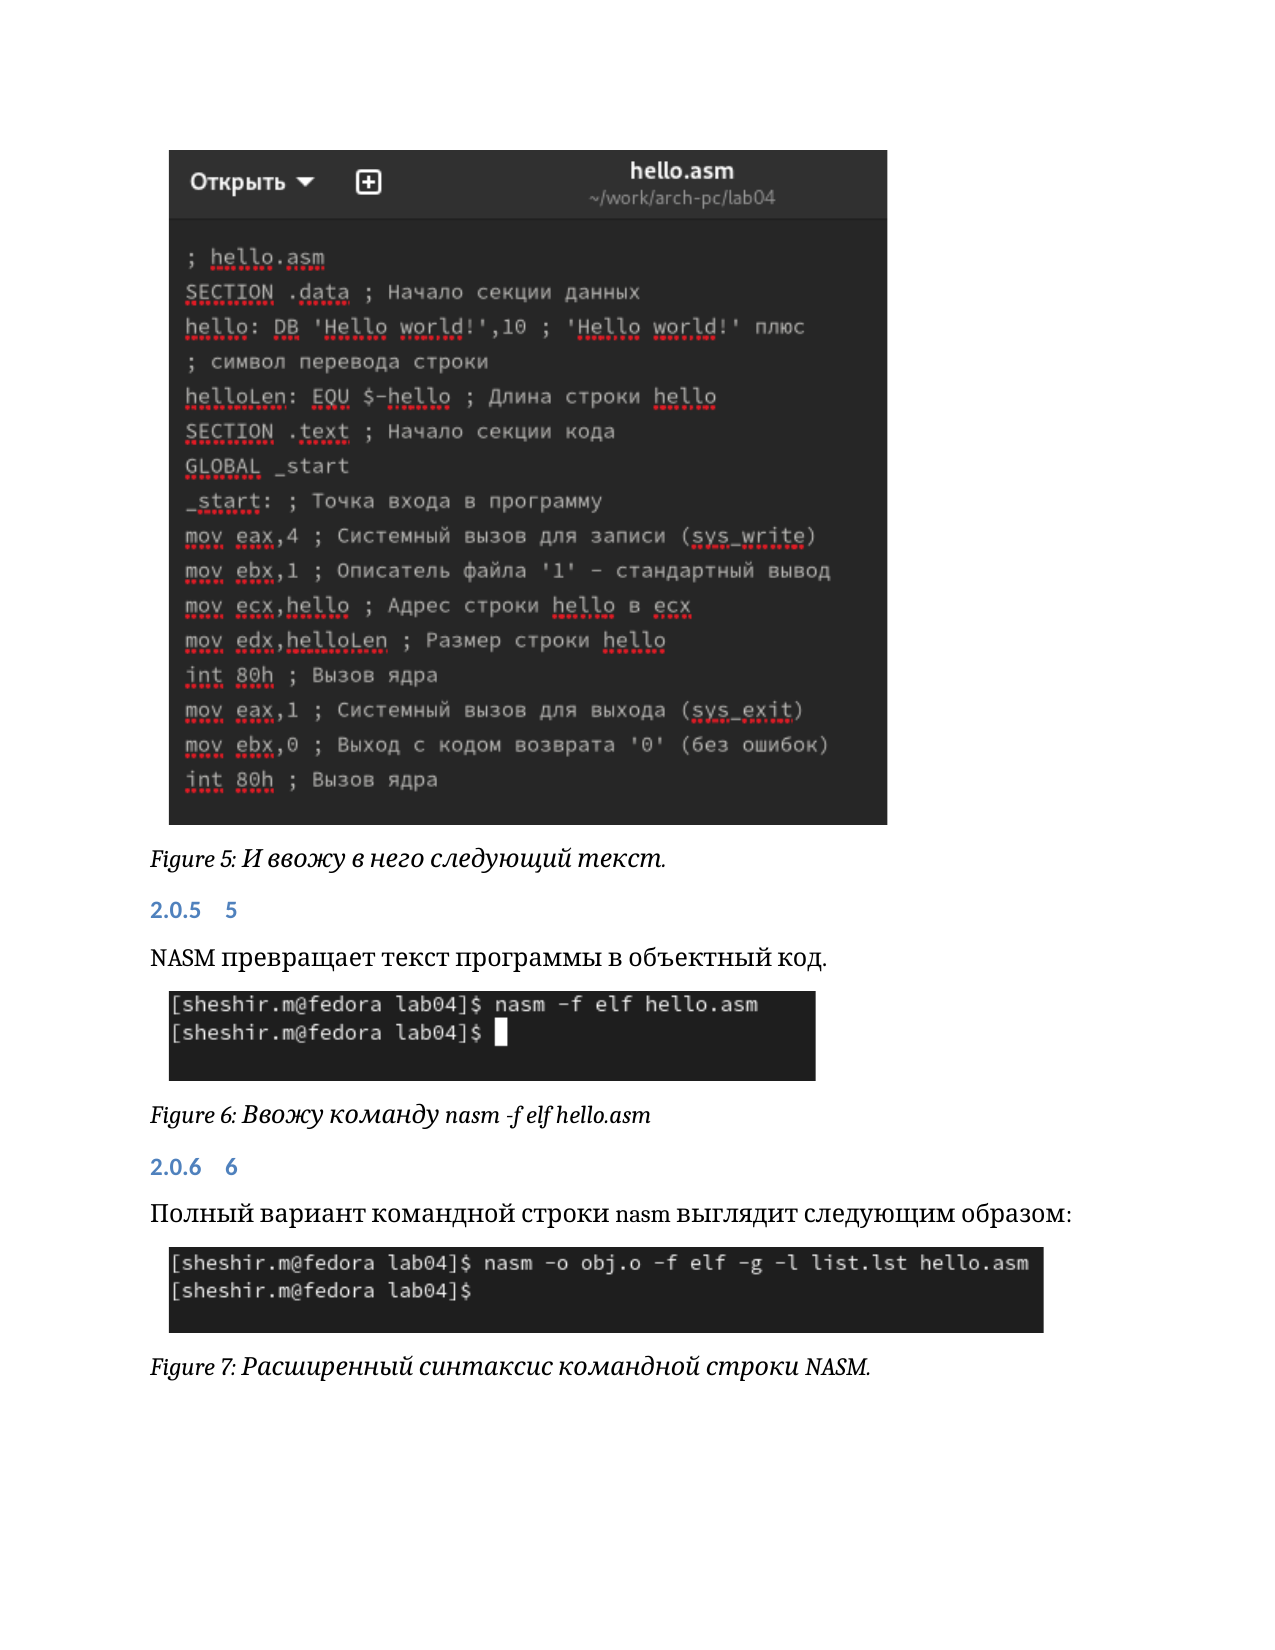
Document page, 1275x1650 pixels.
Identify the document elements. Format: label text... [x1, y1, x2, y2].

text Figure 7: Расширенный синтаксис командной строки NASM. [150, 1353, 1125, 1382]
picture [168, 150, 888, 825]
text Figure 6: Ввожу команду nasm -f elf hello.asm [150, 1101, 1125, 1130]
picture [168, 991, 816, 1081]
text Полный вариант командной строки nasm выглядит следующим образом: [150, 1200, 1125, 1229]
subtitle 2.0.5 5 [150, 895, 1125, 925]
text NASM превращает текст программы в объектный код. [150, 944, 1125, 973]
picture [168, 1247, 1044, 1333]
subtitle 2.0.6 6 [150, 1151, 1125, 1181]
text Figure 5: И ввожу в него следующий текст. [150, 845, 1125, 874]
